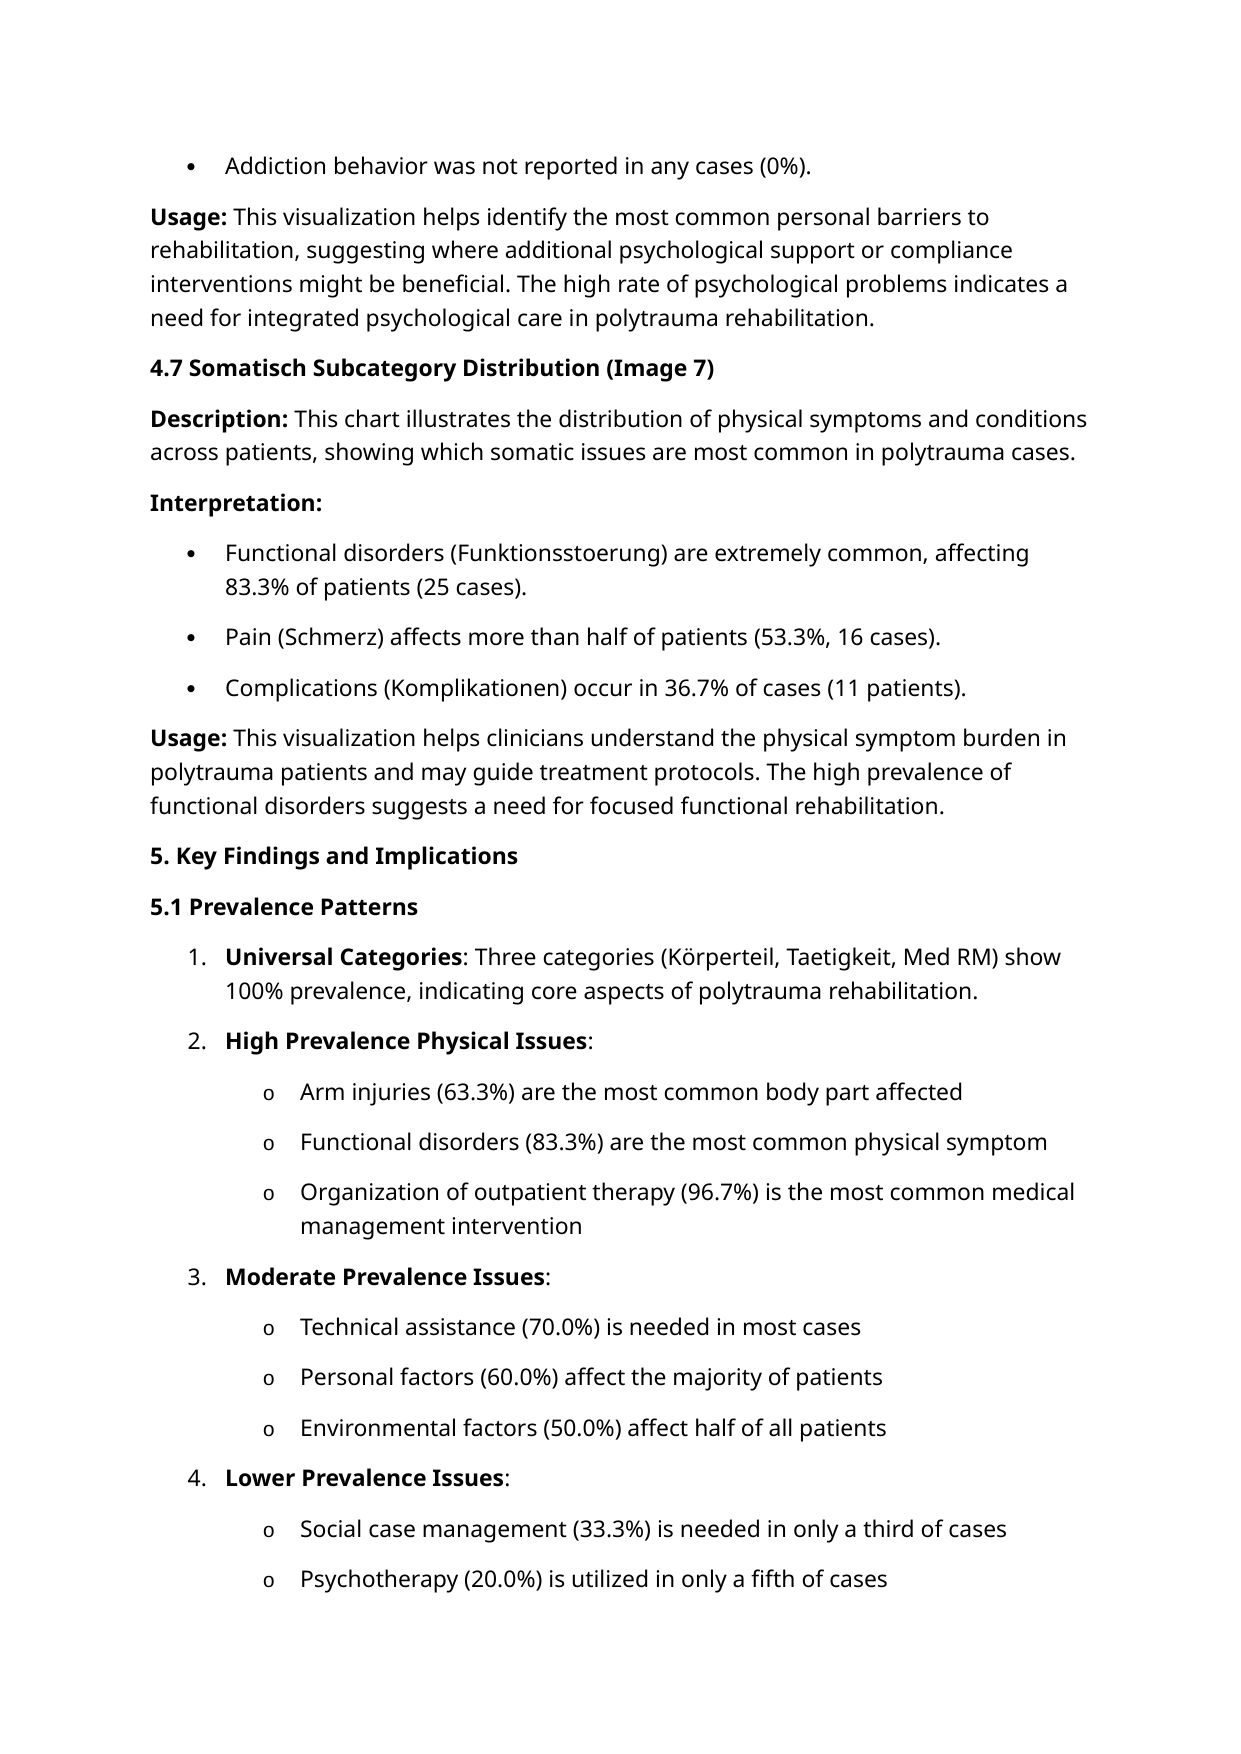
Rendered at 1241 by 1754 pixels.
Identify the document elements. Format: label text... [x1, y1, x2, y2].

list Organization of outpatient therapy (96.7%) is the most common medical management intervention [262, 1176, 1090, 1241]
list Psychotherapy (20.0%) is utilized in only a fifth of cases [262, 1563, 1090, 1594]
text Usage: This visualization helps clinicians understand the physical symptom burden in polytrauma patients and may guide treatment protocols. The high prevalence of functional disorders suggests a need for focused functional rehabilitation. [150, 722, 1090, 821]
list Universal Categories: Three categories (Körperteil, Taetigkeit, Med RM) show 100% prevalence, indicating core aspects of polytrauma rehabilitation. [187, 941, 1090, 1006]
list Lower Prevalence Issues: [187, 1462, 1090, 1493]
text Description: This chart illustrates the distribution of physical symptoms and conditions across patients, showing which somatic issues are most common in polytrauma cases. [150, 402, 1090, 467]
list Functional disorders (83.3%) are the most common physical symptom [262, 1126, 1090, 1157]
list Addiction behavior was not reported in any cases (0%). [187, 150, 1090, 181]
list Environmental factors (50.0%) affect half of all patients [262, 1412, 1090, 1443]
text Usage: This visualization helps identify the most common personal barriers to rehabilitation, suggesting where additional psychological support or compliance interventions might be beneficial. The high rate of psychological problems indicates a need for integrated psychological care in polytrauma rehabilitation. [150, 200, 1090, 333]
list Personal factors (60.0%) affect the majority of patients [262, 1361, 1090, 1392]
list Moderate Prevalence Issues: [187, 1260, 1090, 1292]
text 4.7 Somatisch Subcategory Distribution (Image 7) [150, 352, 1090, 383]
list Technical assistance (70.0%) is needed in most cases [262, 1311, 1090, 1342]
text 5. Key Findings and Implications [150, 840, 1090, 871]
list High Prevalence Physical Issues: [187, 1025, 1090, 1056]
text 5.1 Prevalence Patterns [150, 890, 1090, 922]
list Complications (Komplikationen) occur in 36.7% of cases (11 patients). [187, 672, 1090, 703]
text Interpretation: [150, 487, 1090, 518]
list Arm injuries (63.3%) are the most common body part affected [262, 1075, 1090, 1107]
list Social case management (33.3%) is needed in only a third of cases [262, 1512, 1090, 1544]
list Pain (Schmerz) affects more than half of patients (53.3%, 16 cases). [187, 621, 1090, 652]
list Functional disorders (Funktionsstoerung) are extremely common, affecting 83.3% of patients (25 cases). [187, 537, 1090, 602]
